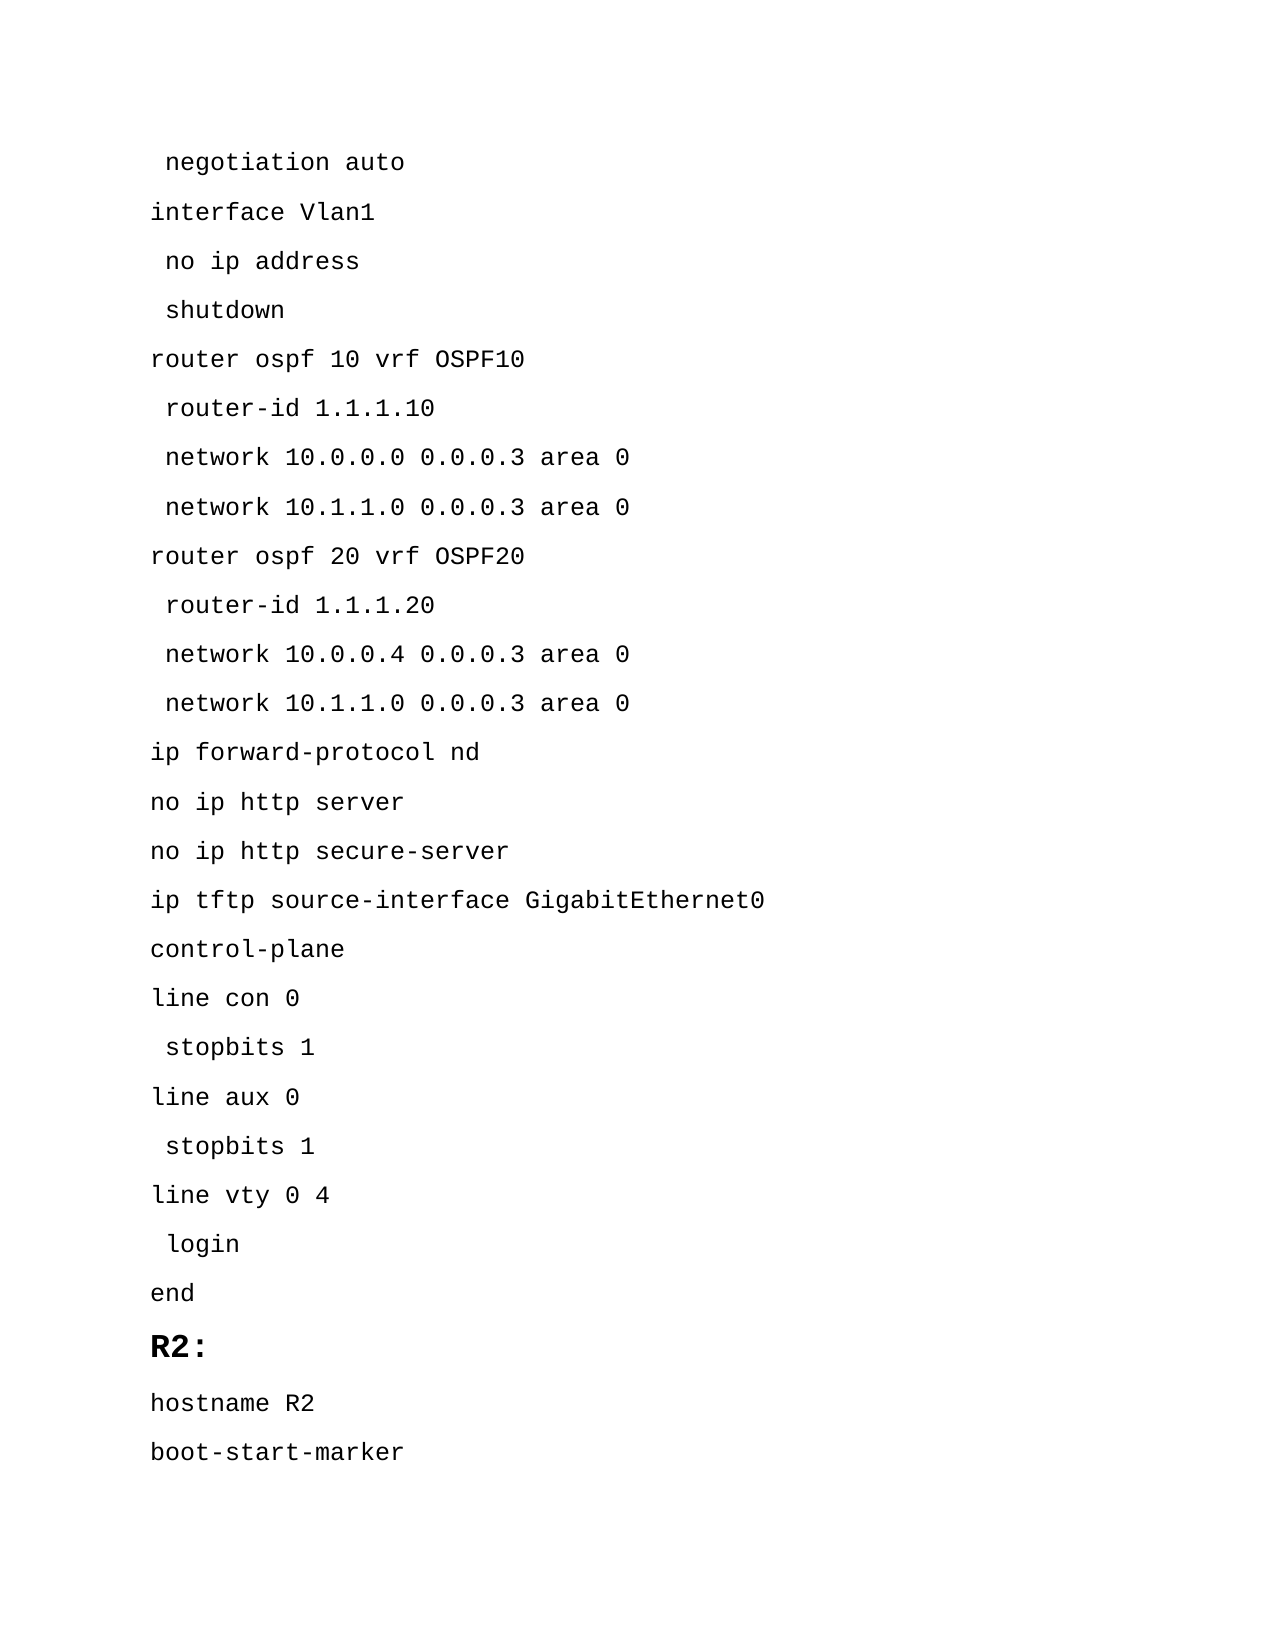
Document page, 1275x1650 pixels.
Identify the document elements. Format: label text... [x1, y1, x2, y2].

text network 10.0.0.0 0.0.0.3 area 0 [150, 445, 1125, 473]
text network 10.0.0.4 0.0.0.3 area 0 [150, 642, 1125, 670]
text line aux 0 [150, 1084, 1125, 1112]
text negotiation auto [150, 150, 1125, 178]
text stopbits 1 [150, 1133, 1125, 1162]
text no ip http server [150, 789, 1125, 817]
text interface Vlan1 [150, 199, 1125, 227]
text ip forward-protocol nd [150, 740, 1125, 768]
text router ospf 20 vrf OSPF20 [150, 543, 1125, 572]
text router-id 1.1.1.20 [150, 592, 1125, 621]
text stopbits 1 [150, 1035, 1125, 1063]
text network 10.1.1.0 0.0.0.3 area 0 [150, 691, 1125, 719]
text router-id 1.1.1.10 [150, 396, 1125, 424]
text router ospf 10 vrf OSPF10 [150, 347, 1125, 375]
text R2: [150, 1330, 1125, 1368]
text login [150, 1232, 1125, 1260]
text control-plane [150, 937, 1125, 965]
text no ip http secure-server [150, 838, 1125, 867]
text end [150, 1281, 1125, 1309]
text line con 0 [150, 986, 1125, 1014]
text hostname R2 [150, 1390, 1125, 1418]
text ip tftp source-interface GigabitEthernet0 [150, 887, 1125, 916]
text boot-start-marker [150, 1439, 1125, 1468]
text line vty 0 4 [150, 1182, 1125, 1211]
text no ip address [150, 248, 1125, 277]
text network 10.1.1.0 0.0.0.3 area 0 [150, 494, 1125, 522]
text shutdown [150, 297, 1125, 326]
